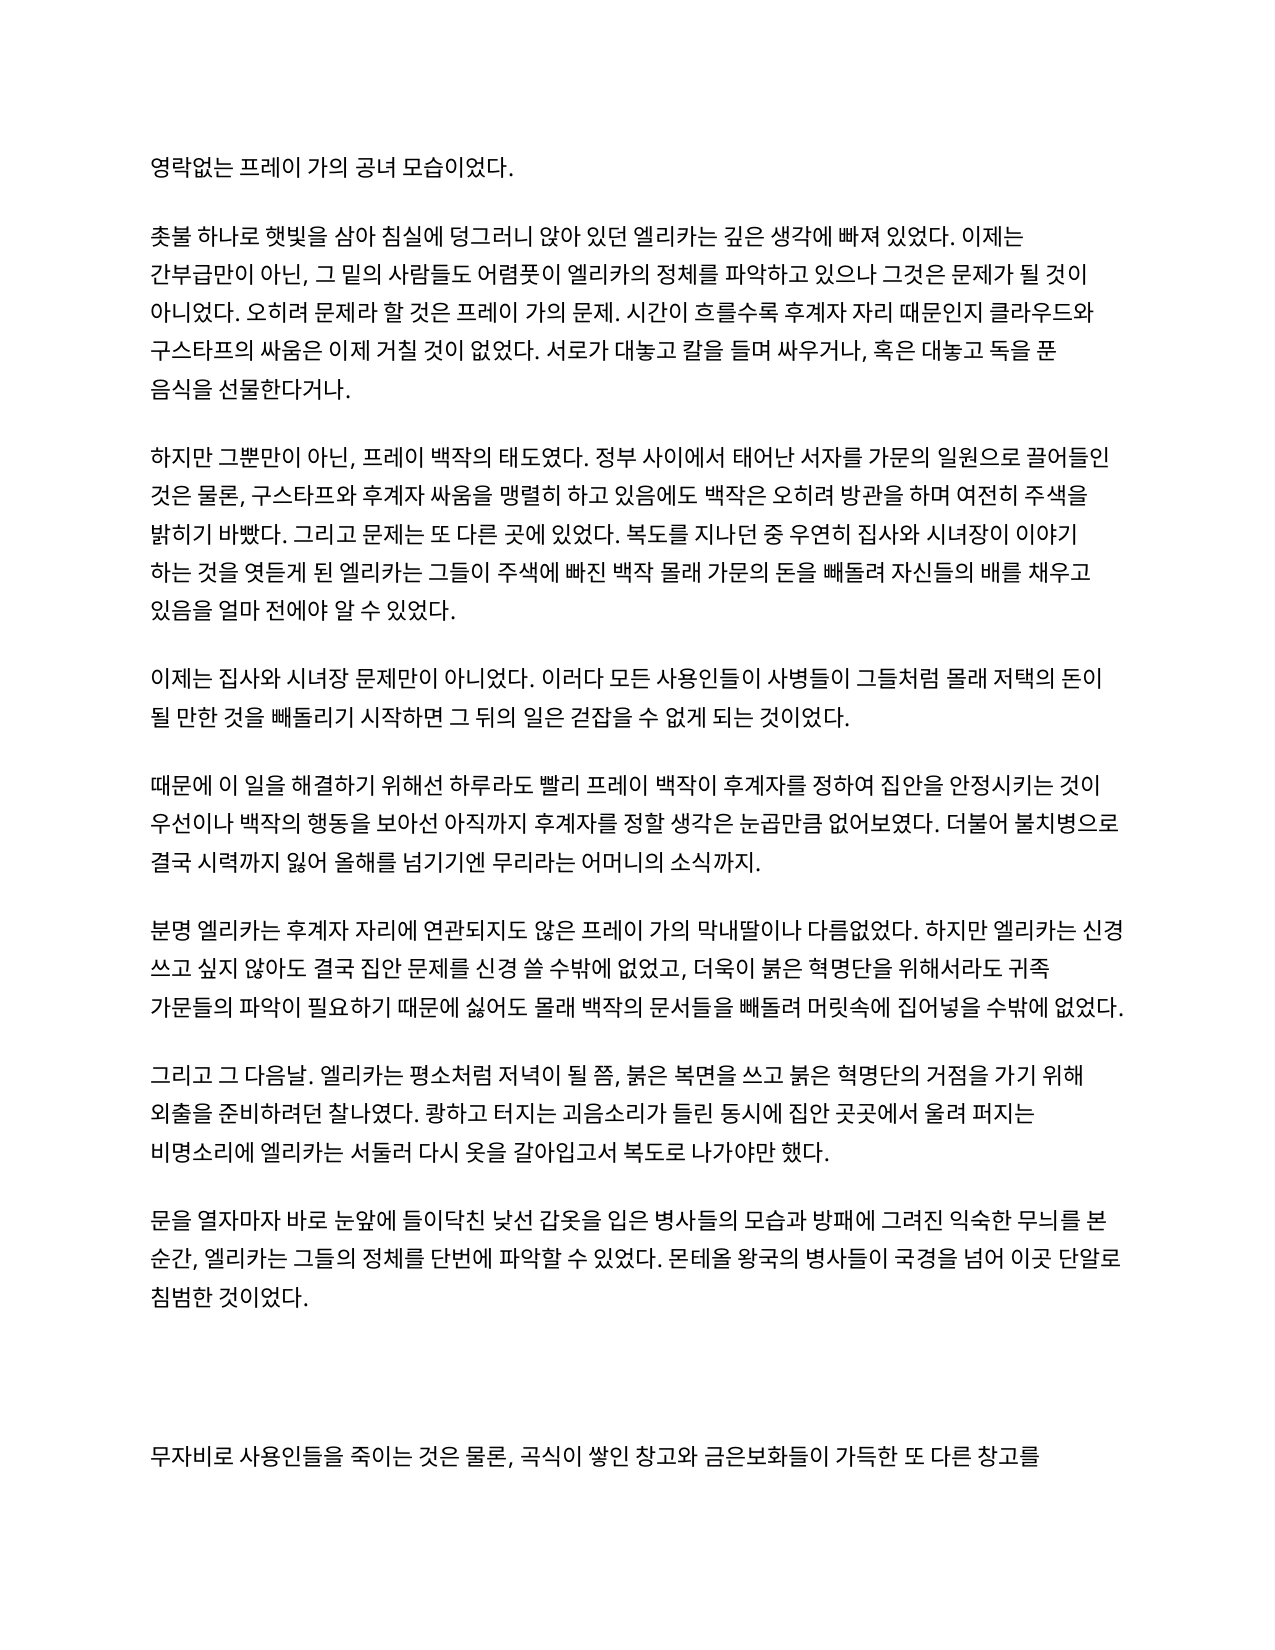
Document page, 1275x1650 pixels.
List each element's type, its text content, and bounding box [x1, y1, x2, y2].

text 문을 열자마자 바로 눈앞에 들이닥친 낮선 갑옷을 입은 병사들의 모습과 방패에 그려진 익숙한 무늬를 본 순간, 엘리카는 그들의 정체를 단번에 파악할 수 있었다. 몬테올 왕국의 병사들이 국경을 넘어 이곳 단알로 침범한 것이었다. [150, 1203, 1125, 1313]
text 하지만 그뿐만이 아닌, 프레이 백작의 태도였다. 정부 사이에서 태어난 서자를 가문의 일원으로 끌어들인 것은 물론, 구스타프와 후계자 싸움을 맹렬히 하고 있음에도 백작은 오히려 방관을 하며 여전히 주색을 밝히기 바빴다. 그리고 문제는 또 다른 곳에 있었다. 복도를 지나던 중 우연히 집사와 시녀장이 이야기 하는 것을 엿듣게 된 엘리카는 그들이 주색에 빠진 백작 몰래 가문의 돈을 빼돌려 자신들의 배를 채우고 있음을 얼마 전에야 알 수 있었다. [150, 440, 1125, 626]
text 이제는 집사와 시녀장 문제만이 아니었다. 이러다 모든 사용인들이 사병들이 그들처럼 몰래 저택의 돈이 될 만한 것을 빼돌리기 시작하면 그 뒤의 일은 걷잡을 수 없게 되는 것이었다. [150, 661, 1125, 733]
text 촛불 하나로 햇빛을 삼아 침실에 덩그러니 앉아 있던 엘리카는 깊은 생각에 빠져 있었다. 이제는 간부급만이 아닌, 그 밑의 사람들도 어렴풋이 엘리카의 정체를 파악하고 있으나 그것은 문제가 될 것이 아니었다. 오히려 문제라 할 것은 프레이 가의 문제. 시간이 흐를수록 후계자 자리 때문인지 클라우드와 구스타프의 싸움은 이제 거칠 것이 없었다. 서로가 대놓고 칼을 들며 싸우거나, 혹은 대놓고 독을 푼 음식을 선물한다거나. [150, 218, 1125, 405]
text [150, 1438, 1125, 1472]
text 때문에 이 일을 해결하기 위해선 하루라도 빨리 프레이 백작이 후계자를 정하여 집안을 안정시키는 것이 우선이나 백작의 행동을 보아선 아직까지 후계자를 정할 생각은 눈곱만큼 없어보였다. 더불어 불치병으로 결국 시력까지 잃어 올해를 넘기기엔 무리라는 어머니의 소식까지. [150, 768, 1125, 878]
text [150, 150, 1125, 183]
text 분명 엘리카는 후계자 자리에 연관되지도 않은 프레이 가의 막내딸이나 다름없었다. 하지만 엘리카는 신경 쓰고 싶지 않아도 결국 집안 문제를 신경 쓸 수밖에 없었고, 더욱이 붉은 혁명단을 위해서라도 귀족 가문들의 파악이 필요하기 때문에 싫어도 몰래 백작의 문서들을 빼돌려 머릿속에 집어넣을 수밖에 없었다. [150, 913, 1125, 1023]
text 그리고 그 다음날. 엘리카는 평소처럼 저녁이 될 쯤, 붉은 복면을 쓰고 붉은 혁명단의 거점을 가기 위해 외출을 준비하려던 찰나였다. 쾅하고 터지는 괴음소리가 들린 동시에 집안 곳곳에서 울려 퍼지는 비명소리에 엘리카는 서둘러 다시 옷을 갈아입고서 복도로 나가야만 했다. [150, 1058, 1125, 1168]
